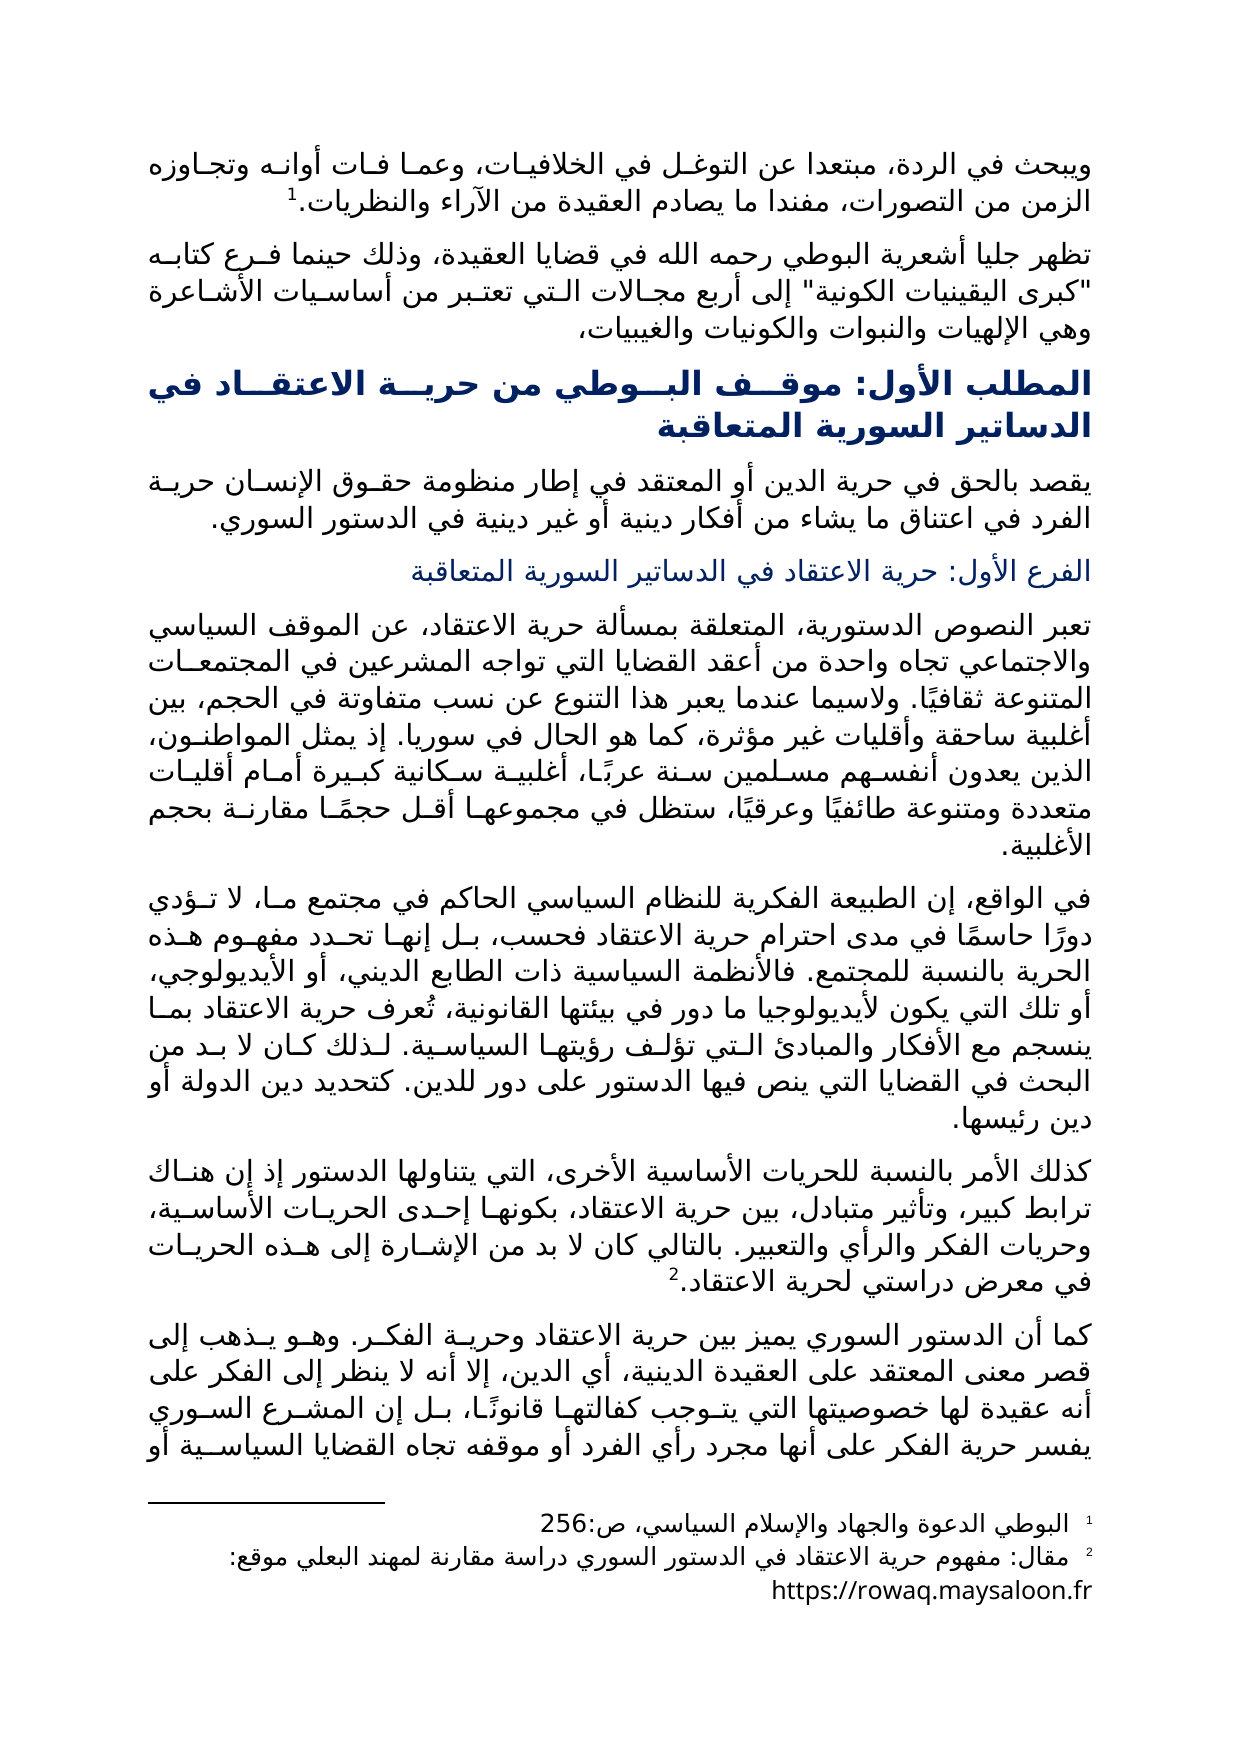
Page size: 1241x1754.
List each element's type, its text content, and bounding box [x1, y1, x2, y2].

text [148, 148, 1093, 218]
text الفرع الأول: حرية الاعتقاد في الدساتير السورية المتعاقبة [148, 555, 1093, 589]
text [148, 1318, 1093, 1462]
text في الواقع، إن الطبيعة الفكرية للنظام السياسي الحاكم في مجتمع ما، لا تؤدي دورًا حاسمًا في مدى احترام حرية الاعتقاد فحسب، بل إنها تحدد مفهوم هذه الحرية بالنسبة للمجتمع. فالأنظمة السياسية ذات الطابع الديني، أو الأيديولوجي، أو تلك التي يكون لأيديولوجيا ما دور في بيئتها القانونية، تُعرف حرية الاعتقاد بما ينسجم مع الأفكار والمبادئ التي تؤلف رؤيتها السياسية. لذلك كان لا بد من البحث في القضايا التي ينص فيها الدستور على دور للدين. كتحديد دين الدولة أو دين رئيسها. [148, 881, 1093, 1135]
text المطلب الأول: موقف البوطي من حرية الاعتقاد في الدساتير السورية المتعاقبة [148, 364, 1093, 445]
text كذلك الأمر بالنسبة للحريات الأساسية الأخرى، التي يتناولها الدستور إذ إن هناك ترابط كبير، وتأثير متبادل، بين حرية الاعتقاد، بكونها إحدى الحريات الأساسية، وحريات الفكر والرأي والتعبير. بالتالي كان لا بد من الإشارة إلى هذه الحريات في معرض دراستي لحرية الاعتقاد. [148, 1155, 1093, 1299]
text يقصد بالحق في حرية الدين أو المعتقد في إطار منظومة حقوق الإنسان حرية الفرد في اعتناق ما يشاء من أفكار دينية أو غير دينية في الدستور السوري. [148, 465, 1093, 535]
text تعبر النصوص الدستورية، المتعلقة بمسألة حرية الاعتقاد، عن الموقف السياسي والاجتماعي تجاه واحدة من أعقد القضايا التي تواجه المشرعين في المجتمعات المتنوعة ثقافيًا. ولاسيما عندما يعبر هذا التنوع عن نسب متفاوتة في الحجم، بين أغلبية ساحقة وأقليات غير مؤثرة، كما هو الحال في سوريا. إذ يمثل المواطنون، الذين يعدون أنفسهم مسلمين سنة عربًا، أغلبية سكانية كبيرة أمام أقليات متعددة ومتنوعة طائفيًا وعرقيًا، ستظل في مجموعها أقل حجمًا مقارنة بحجم الأغلبية. [148, 608, 1093, 862]
text تظهر جليا أشعرية البوطي رحمه الله في قضايا العقيدة، وذلك حينما فرع كتابه "كبرى اليقينيات الكونية" إلى أربع مجالات التي تعتبر من أساسيات الأشاعرة وهي الإلهيات والنبوات والكونيات والغيبيات، [148, 238, 1093, 345]
